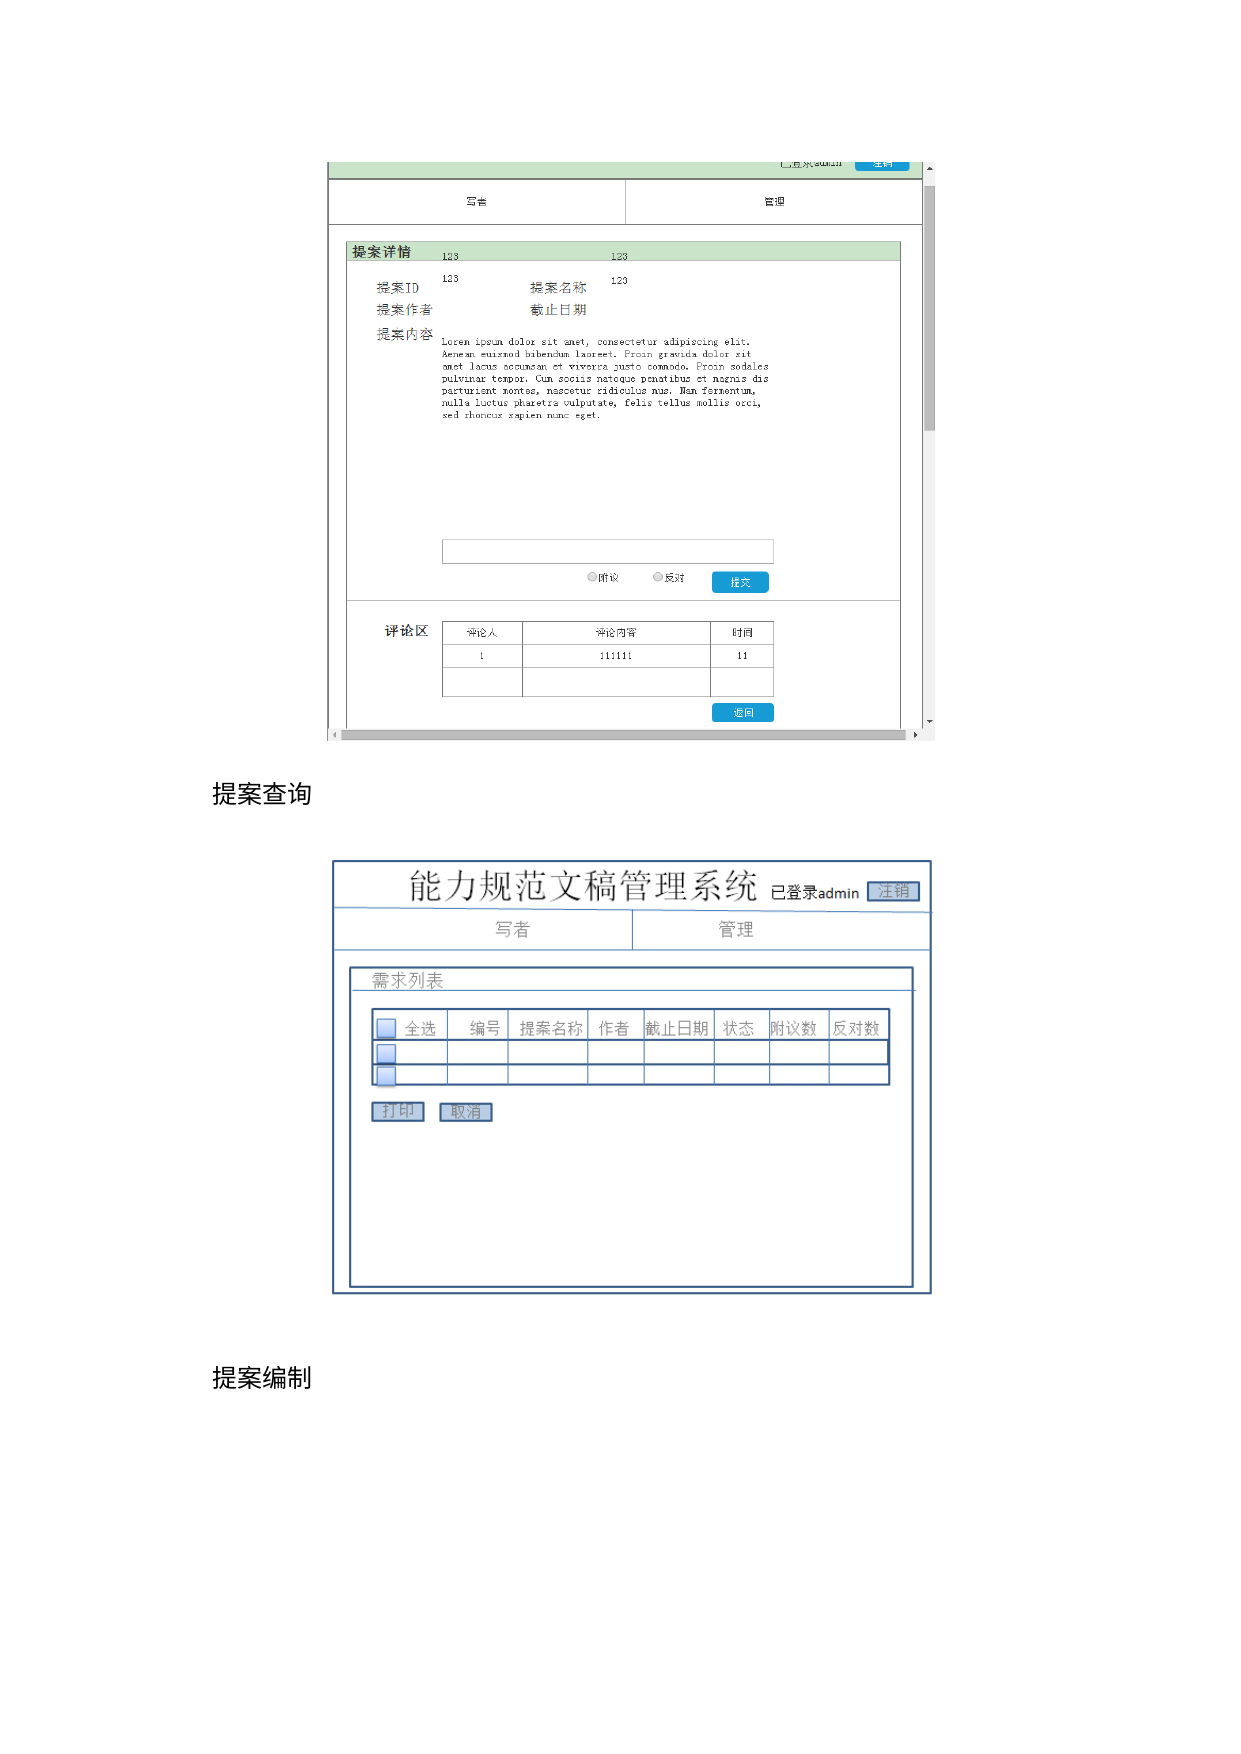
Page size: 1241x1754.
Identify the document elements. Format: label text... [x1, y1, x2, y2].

picture [314, 843, 952, 1322]
text 提案查询 [187, 760, 1053, 825]
text 提案编制 [187, 1344, 1053, 1409]
picture [326, 162, 936, 741]
